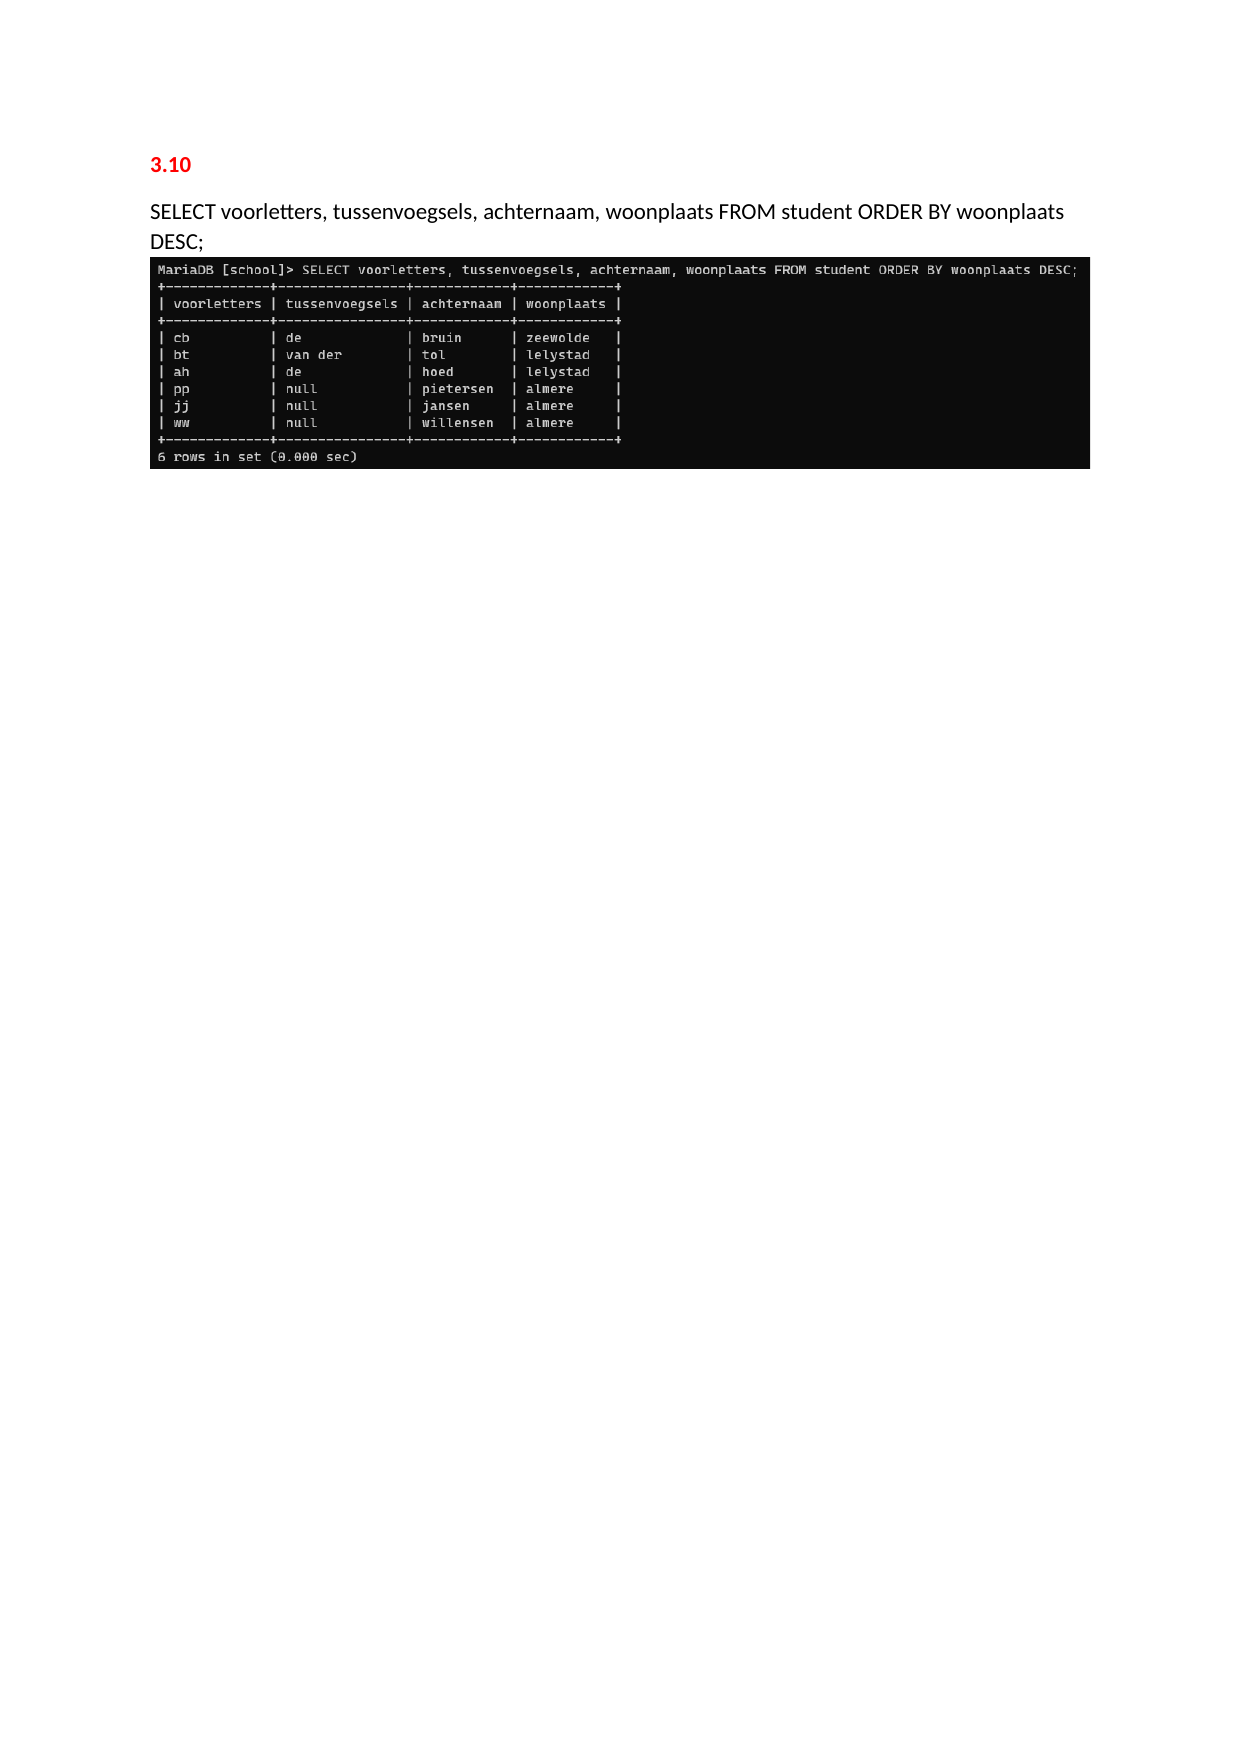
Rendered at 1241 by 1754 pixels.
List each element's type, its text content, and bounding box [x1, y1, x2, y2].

picture [150, 257, 1091, 469]
text 3.10 [150, 150, 1090, 178]
text SELECT voorletters, tussenvoegsels, achternaam, woonplaats FROM student ORDER BY woonplaats DESC; [150, 197, 1090, 257]
